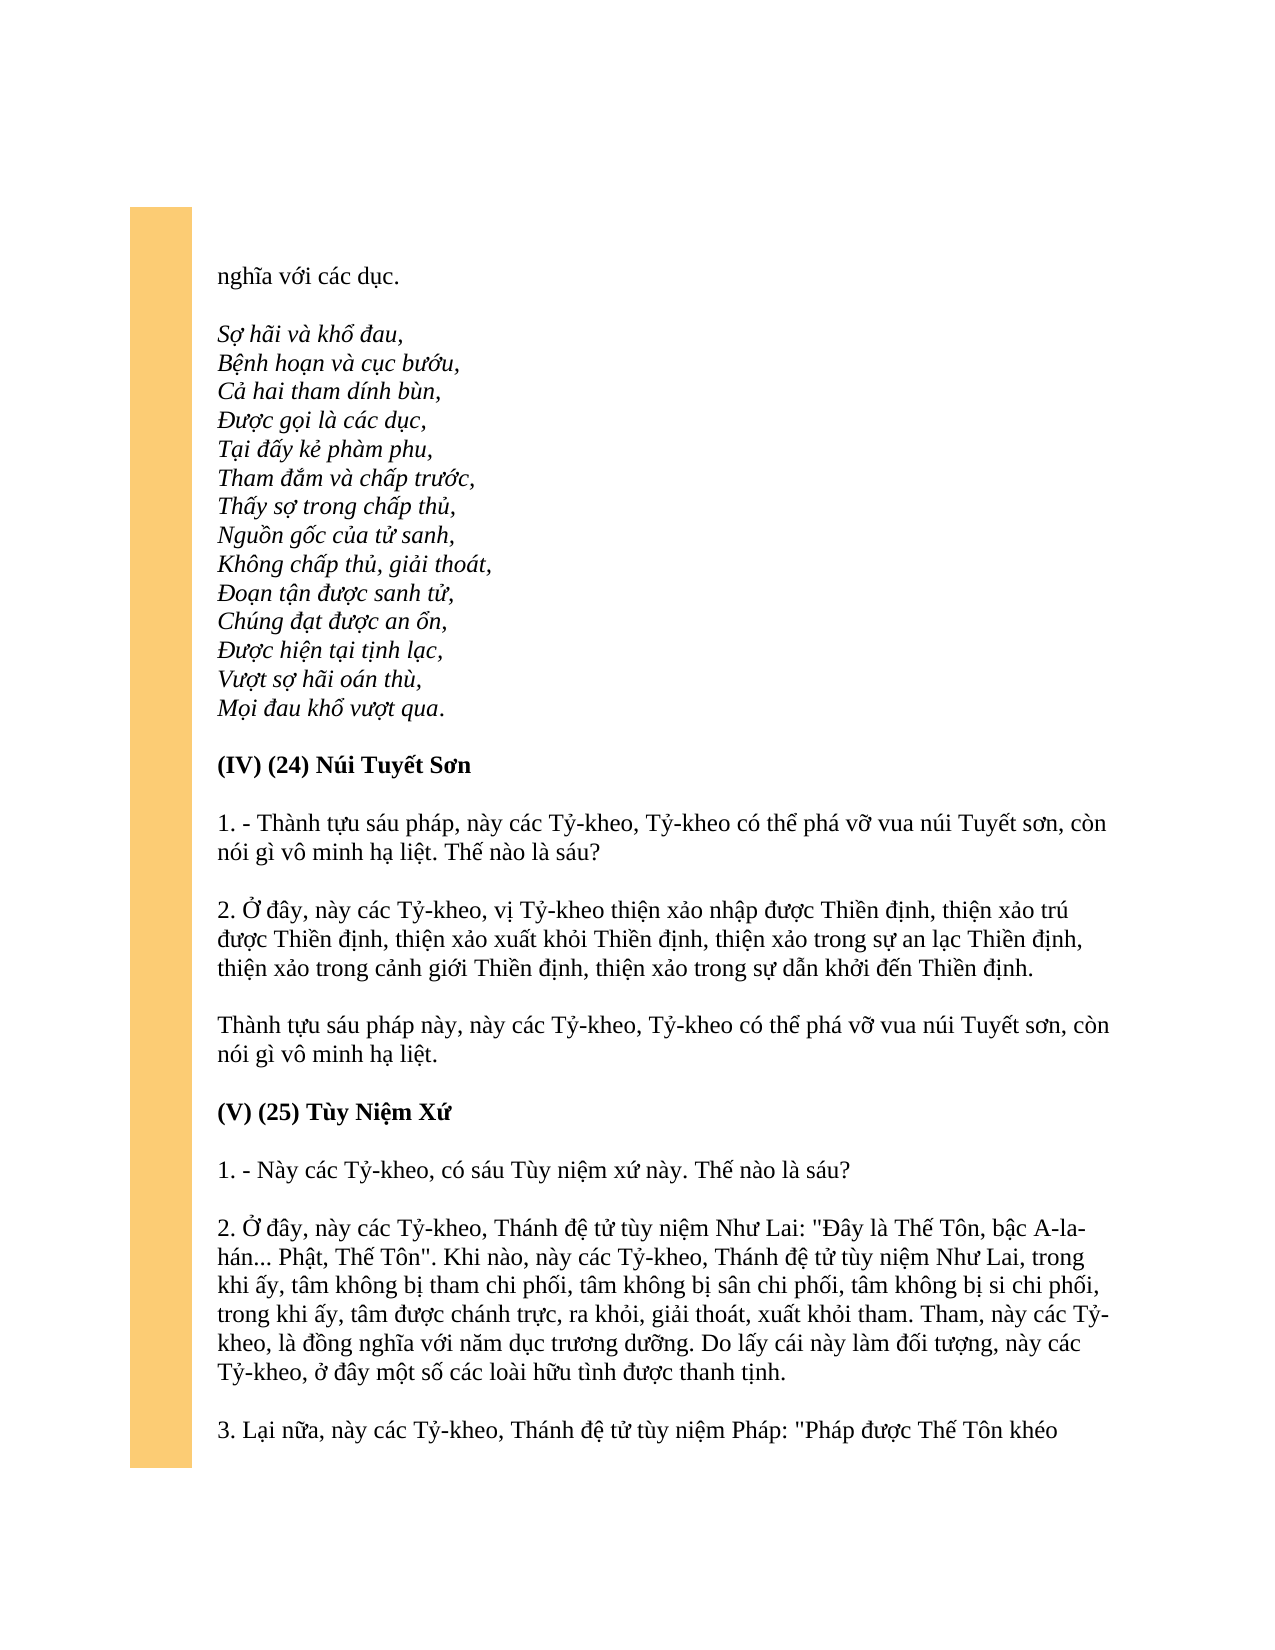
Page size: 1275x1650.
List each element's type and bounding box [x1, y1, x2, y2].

table_header [130, 207, 192, 1468]
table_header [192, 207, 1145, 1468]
